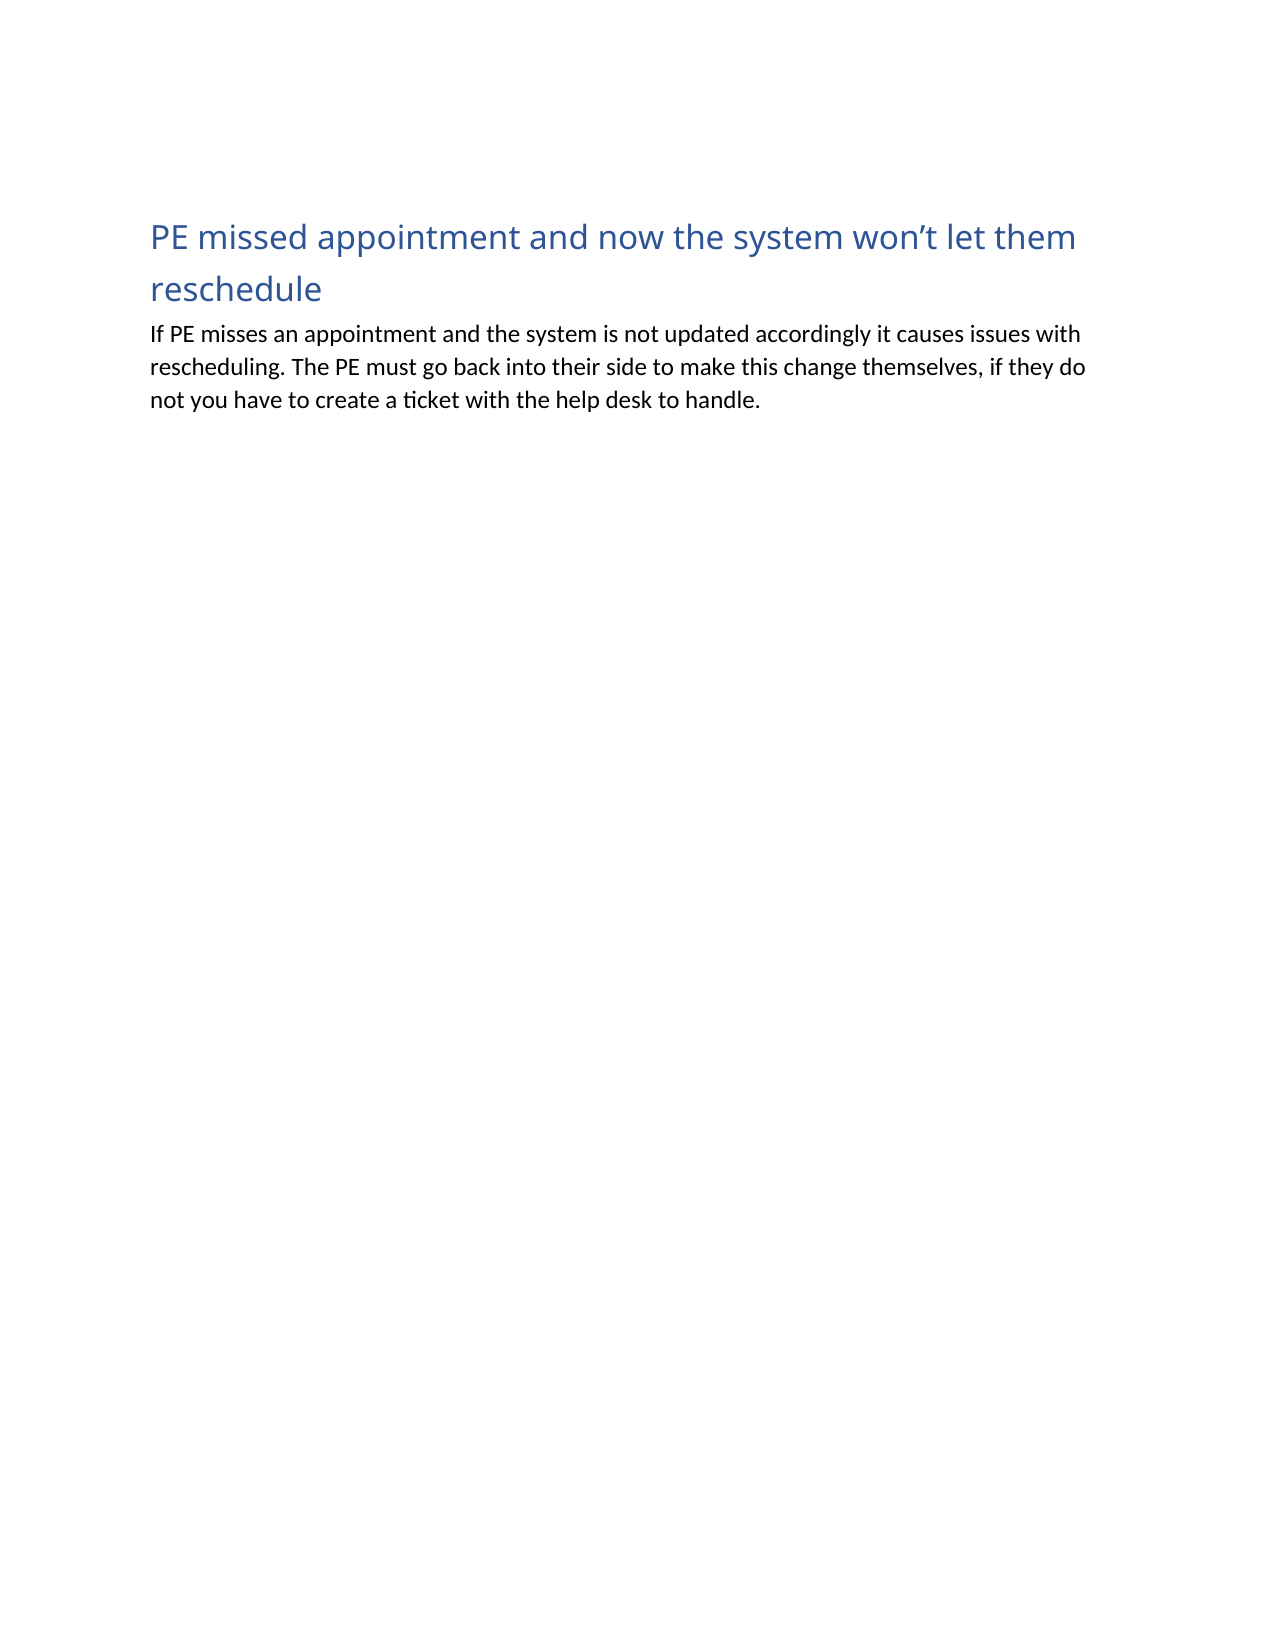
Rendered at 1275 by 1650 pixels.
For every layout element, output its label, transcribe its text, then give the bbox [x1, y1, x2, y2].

subtitle PE missed appointment and now the system won’t let them reschedule [150, 214, 1125, 312]
text If PE misses an appointment and the system is not updated accordingly it causes issues with rescheduling. The PE must go back into their side to make this change themselves, if they do not you have to create a ticket with the help desk to handle. [150, 318, 1125, 415]
